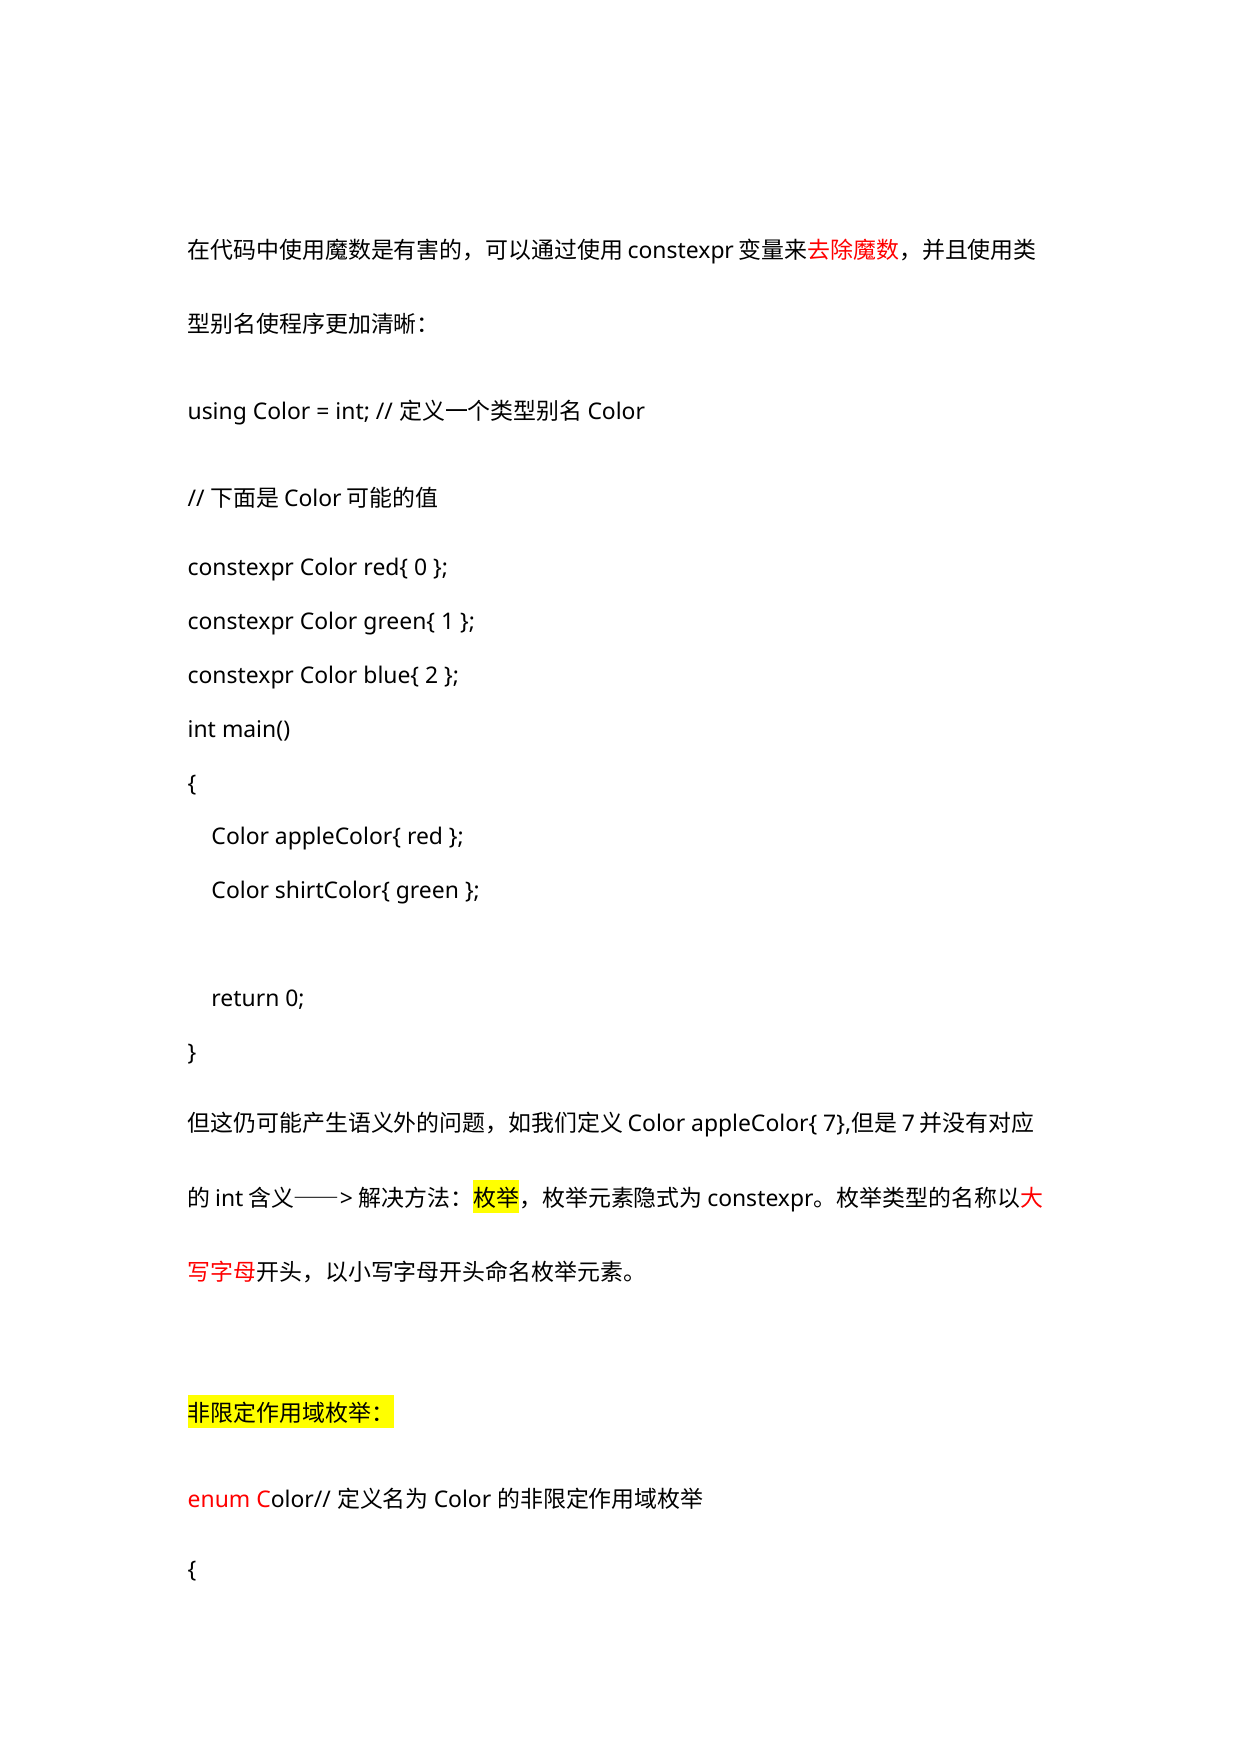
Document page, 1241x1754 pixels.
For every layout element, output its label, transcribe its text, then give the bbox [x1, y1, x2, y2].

text { [187, 766, 1053, 798]
text Color appleColor{ red }; [187, 820, 1053, 852]
text int main() [187, 712, 1053, 744]
text } [187, 1035, 1053, 1068]
text Color shirtColor{ green }; [187, 873, 1053, 906]
text constexpr Color red{ 0 }; [187, 550, 1053, 583]
text enum Color// 定义名为 Color 的非限定作用域枚举 [187, 1465, 1053, 1530]
text constexpr Color blue{ 2 }; [187, 658, 1053, 691]
text 在代码中使用魔数是有害的，可以通过使用constexpr变量来去除魔数，并且使用类型别名使程序更加清晰： [187, 216, 1053, 356]
text { [187, 1552, 1053, 1584]
text constexpr Color green{ 1 }; [187, 604, 1053, 637]
text // 下面是Color可能的值 [187, 464, 1053, 529]
text 非限定作用域枚举： [187, 1379, 1053, 1444]
text return 0; [187, 981, 1053, 1014]
text 但这仍可能产生语义外的问题，如我们定义Color appleColor{ 7},但是7并没有对应的int含义——> 解决方法：枚举，枚举元素隐式为constexpr。枚举类型的名称以大写字母开头，以小写字母开头命名枚举元素。 [187, 1089, 1053, 1303]
text using Color = int; // 定义一个类型别名 Color [187, 377, 1053, 442]
